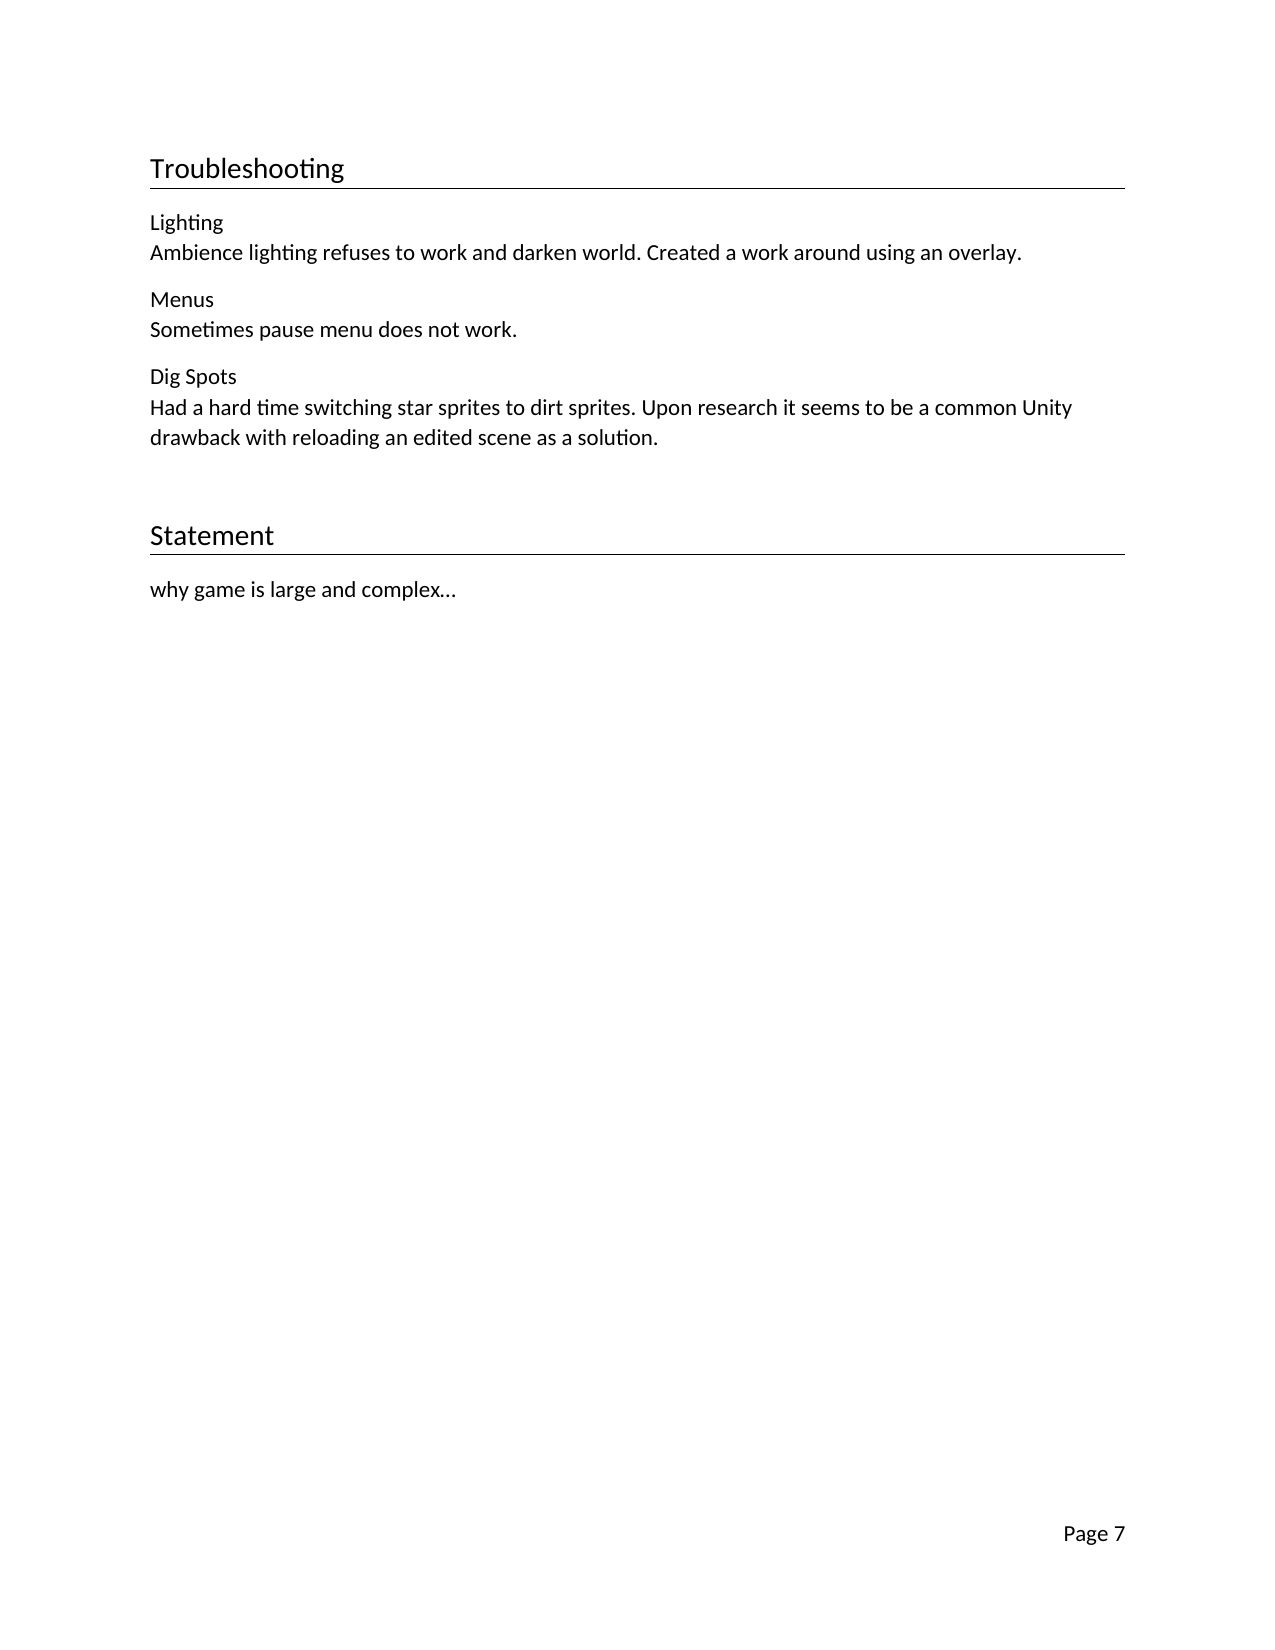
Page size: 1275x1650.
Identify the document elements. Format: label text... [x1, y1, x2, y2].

text why game is large and complex… [150, 575, 1125, 603]
text Dig Spots Had a hard time switching star sprites to dirt sprites. Upon research it seems to be a common Unity drawback with reloading an edited scene as a solution. [150, 362, 1125, 451]
text Menus Sometimes pause menu does not work. [150, 285, 1125, 343]
text Lighting Ambience lighting refuses to work and darken world. Created a work around using an overlay. [150, 208, 1125, 266]
text Troubleshooting [150, 150, 1125, 188]
text Statement [150, 517, 1125, 554]
